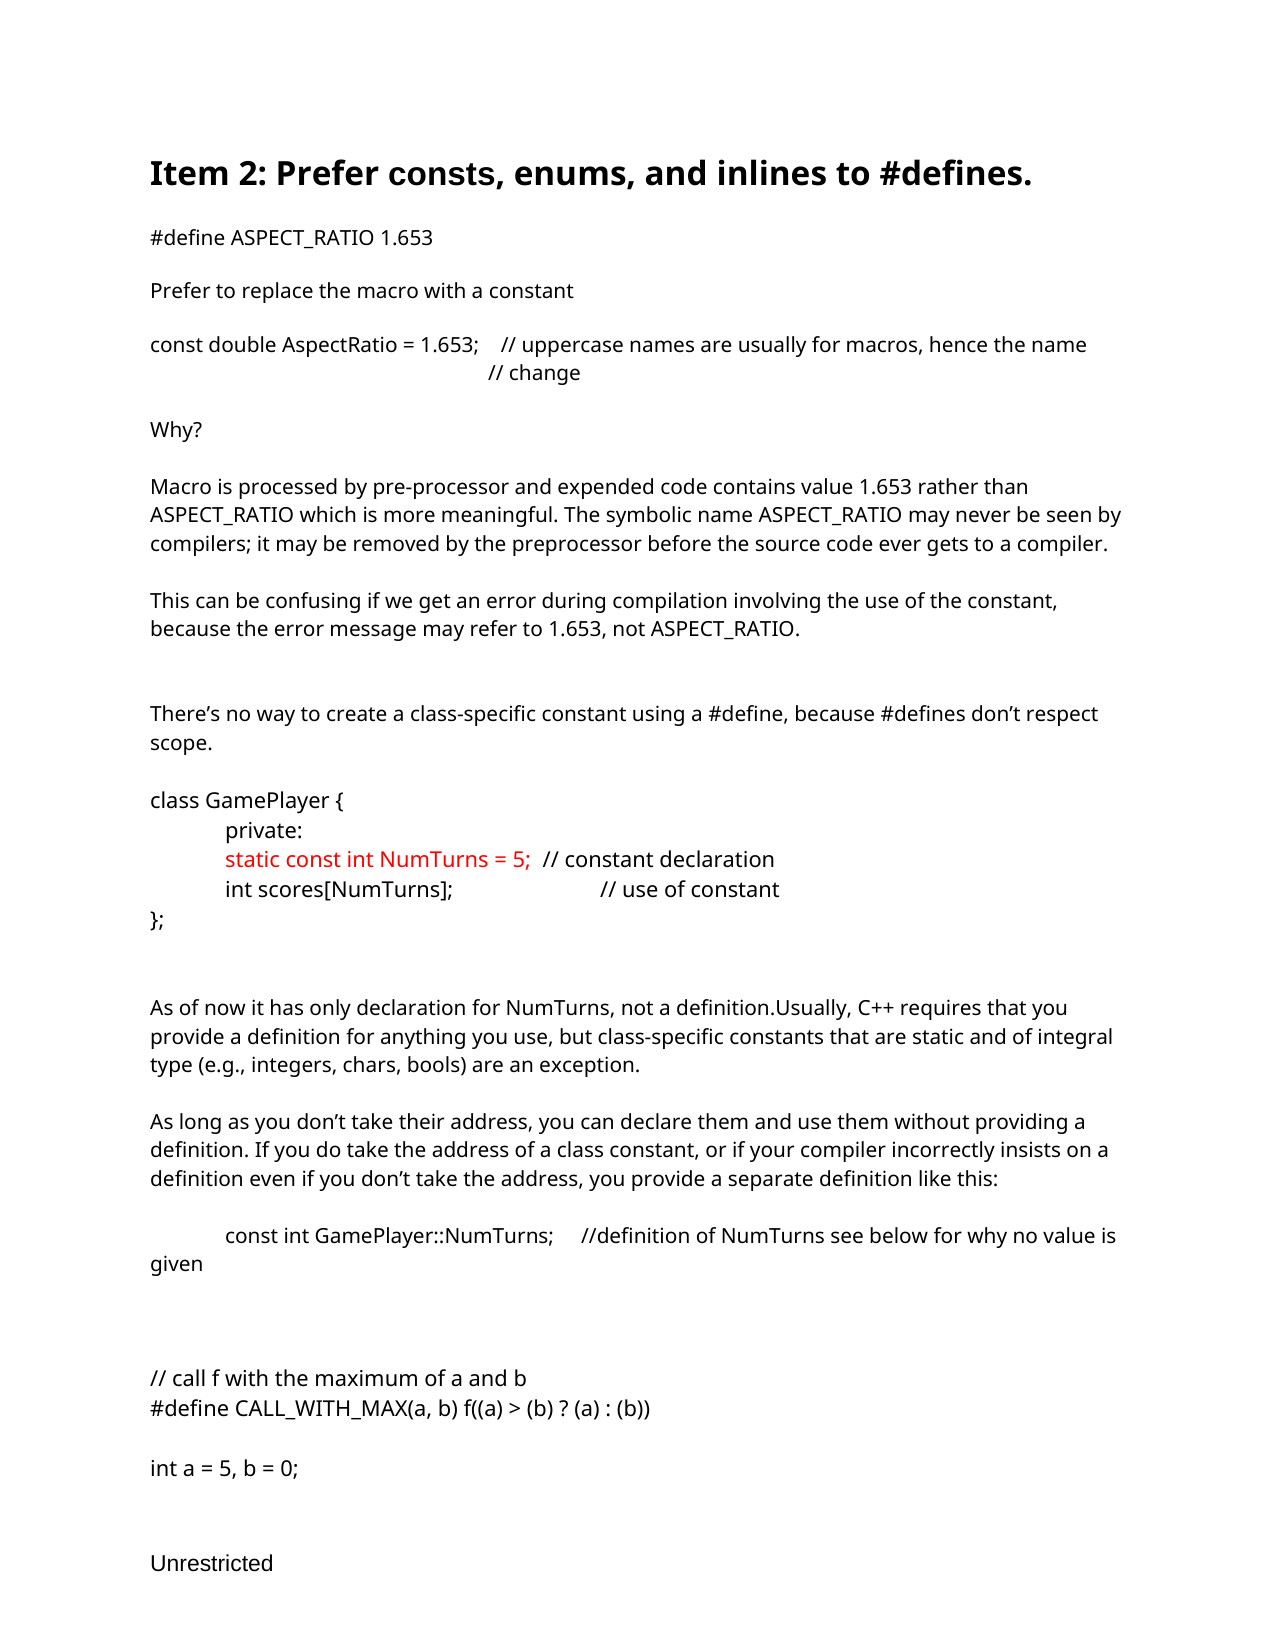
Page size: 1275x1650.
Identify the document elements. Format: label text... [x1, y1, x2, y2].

text static const int NumTurns = 5; // constant declaration [150, 844, 1125, 874]
text const double AspectRatio = 1.653; // uppercase names are usually for macros, hence the name [150, 330, 1125, 358]
text const int GamePlayer::NumTurns; //definition of NumTurns see below for why no value is given [150, 1221, 1125, 1278]
text private: [150, 815, 1125, 844]
text #define CALL_WITH_MAX(a, b) f((a) > (b) ? (a) : (b)) [150, 1393, 1125, 1423]
text Macro is processed by pre-processor and expended code contains value 1.653 rather than ASPECT_RATIO which is more meaningful. The symbolic name ASPECT_RATIO may never be seen by compilers; it may be removed by the preprocessor before the source code ever gets to a compiler. [150, 472, 1125, 557]
text This can be confusing if we get an error during compilation involving the use of the constant, because the error message may refer to 1.653, not ASPECT_RATIO. [150, 586, 1125, 643]
text As long as you don’t take their address, you can declare them and use them without providing a definition. If you do take the address of a class constant, or if your compiler incorrectly insists on a definition even if you don’t take the address, you provide a separate definition like this: [150, 1107, 1125, 1192]
text int a = 5, b = 0; [150, 1452, 1125, 1482]
text }; [150, 904, 1125, 934]
text Prefer to replace the macro with a constant [150, 276, 1125, 305]
text // change [150, 358, 1125, 387]
text #define ASPECT_RATIO 1.653 [150, 223, 1125, 251]
text There’s no way to create a class-specific constant using a #define, because #defines don’t respect scope. [150, 699, 1125, 756]
text As of now it has only declaration for NumTurns, not a definition.Usually, C++ requires that you provide a definition for anything you use, but class-specific constants that are static and of integral type (e.g., integers, chars, bools) are an exception. [150, 993, 1125, 1079]
text class GamePlayer { [150, 785, 1125, 815]
text int scores[NumTurns]; // use of constant [150, 874, 1125, 904]
text Item 2: Prefer consts, enums, and inlines to #defines. [150, 150, 1125, 195]
text Why? [150, 415, 1125, 444]
text // call f with the maximum of a and b [150, 1363, 1125, 1393]
